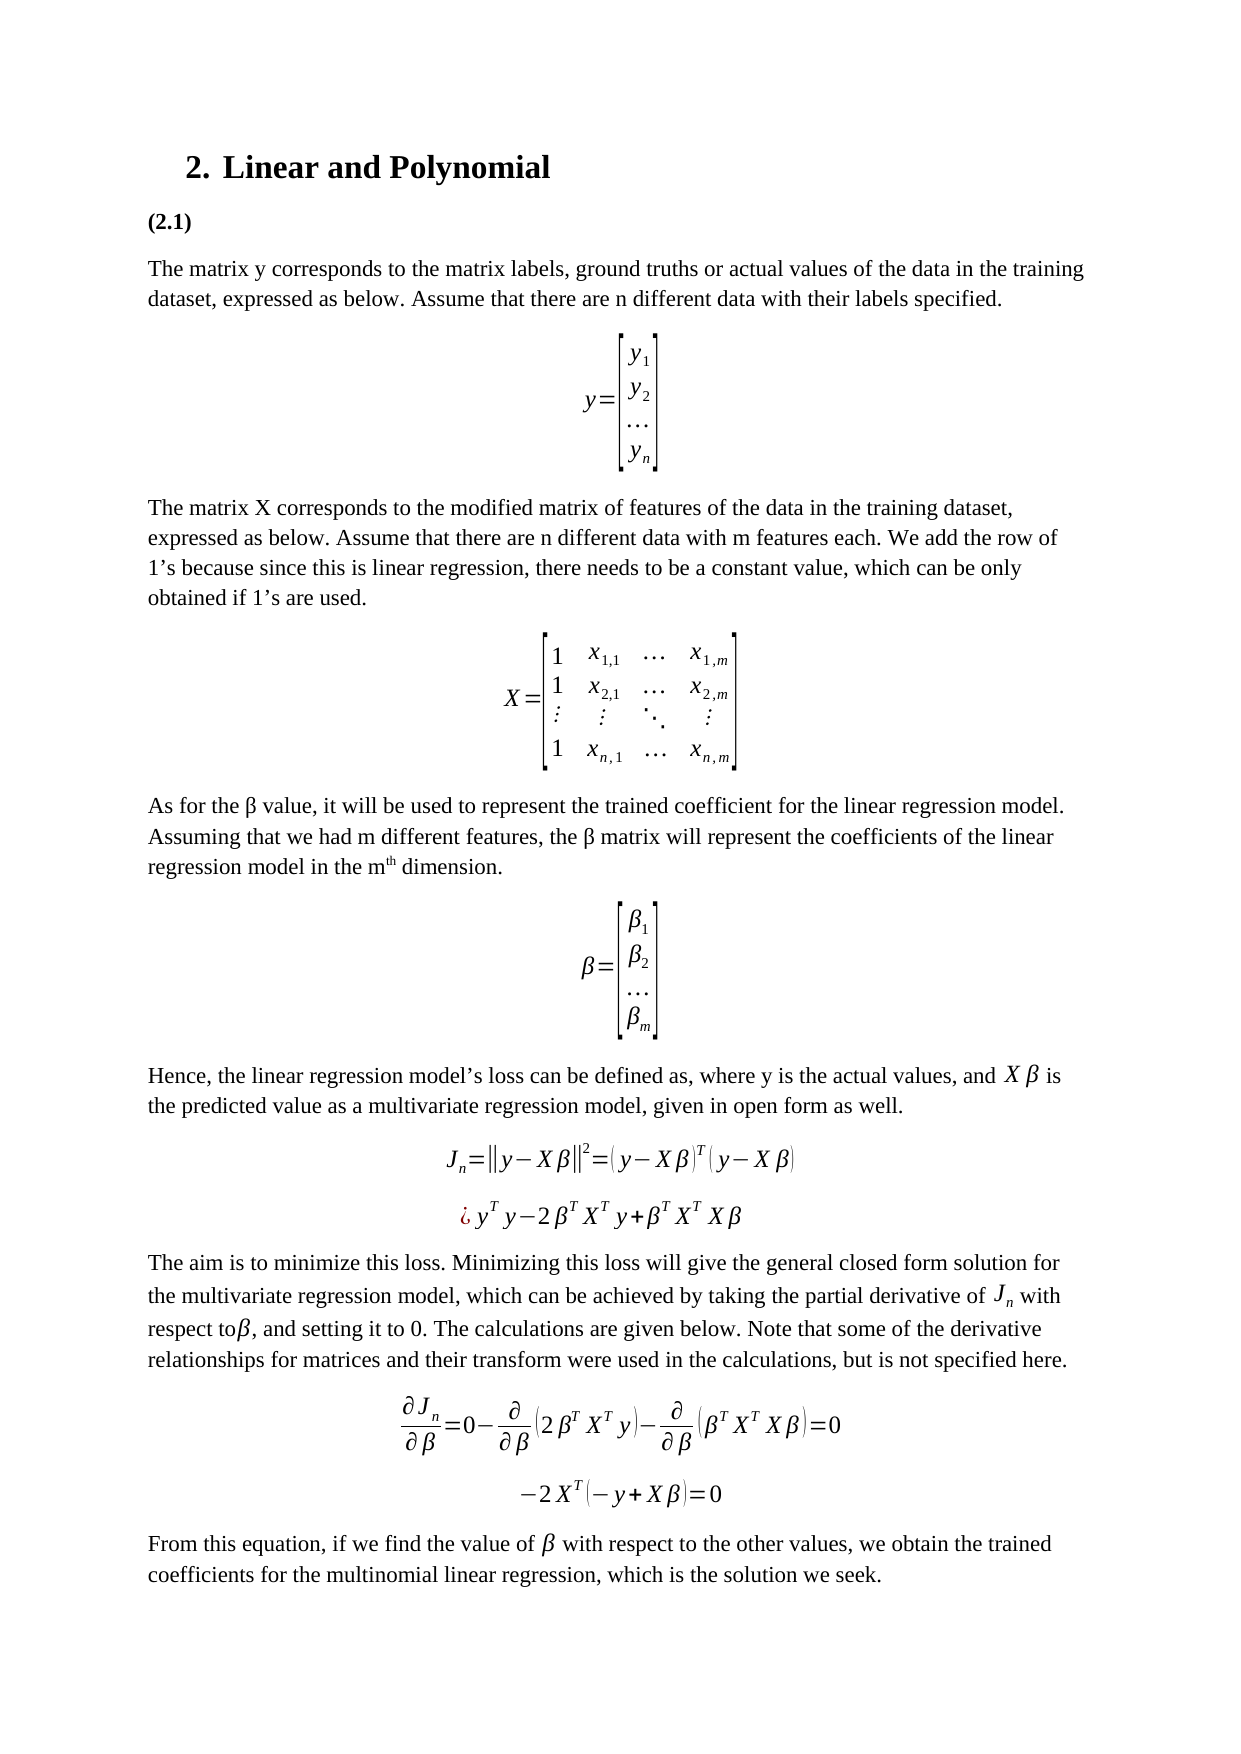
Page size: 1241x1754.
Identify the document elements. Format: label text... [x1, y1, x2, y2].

text Hence, the linear regression model’s loss can be defined as, where y is the actual values, and is the predicted value as a multivariate regression model, given in open form as well. [148, 1061, 1093, 1119]
text (2.1) [148, 208, 1093, 235]
text The matrix y corresponds to the matrix labels, ground truths or actual values of the data in the training dataset, expressed as below. Assume that there are n different data with their labels specified. [148, 255, 1093, 312]
text As for the β value, it will be used to represent the trained coefficient for the linear regression model. Assuming that we had m different features, the β matrix will represent the coefficients of the linear regression model in the mth dimension. [148, 792, 1093, 879]
text The matrix X corresponds to the modified matrix of features of the data in the training dataset, expressed as below. Assume that there are n different data with m features each. We add the row of 1’s because since this is linear regression, there needs to be a constant value, which can be only obtained if 1’s are used. [148, 494, 1093, 611]
list Linear and Polynomial [185, 148, 1093, 186]
text From this equation, if we find the value of with respect to the other values, we obtain the trained coefficients for the multinomial linear regression, which is the solution we seek. [148, 1529, 1093, 1587]
text The aim is to minimize this loss. Minimizing this loss will give the general closed form solution for the multivariate regression model, which can be achieved by taking the partial derivative of with respect to, and setting it to 0. The calculations are given below. Note that some of the derivative relationships for matrices and their transform were used in the calculations, but is not specified here. [148, 1249, 1093, 1372]
